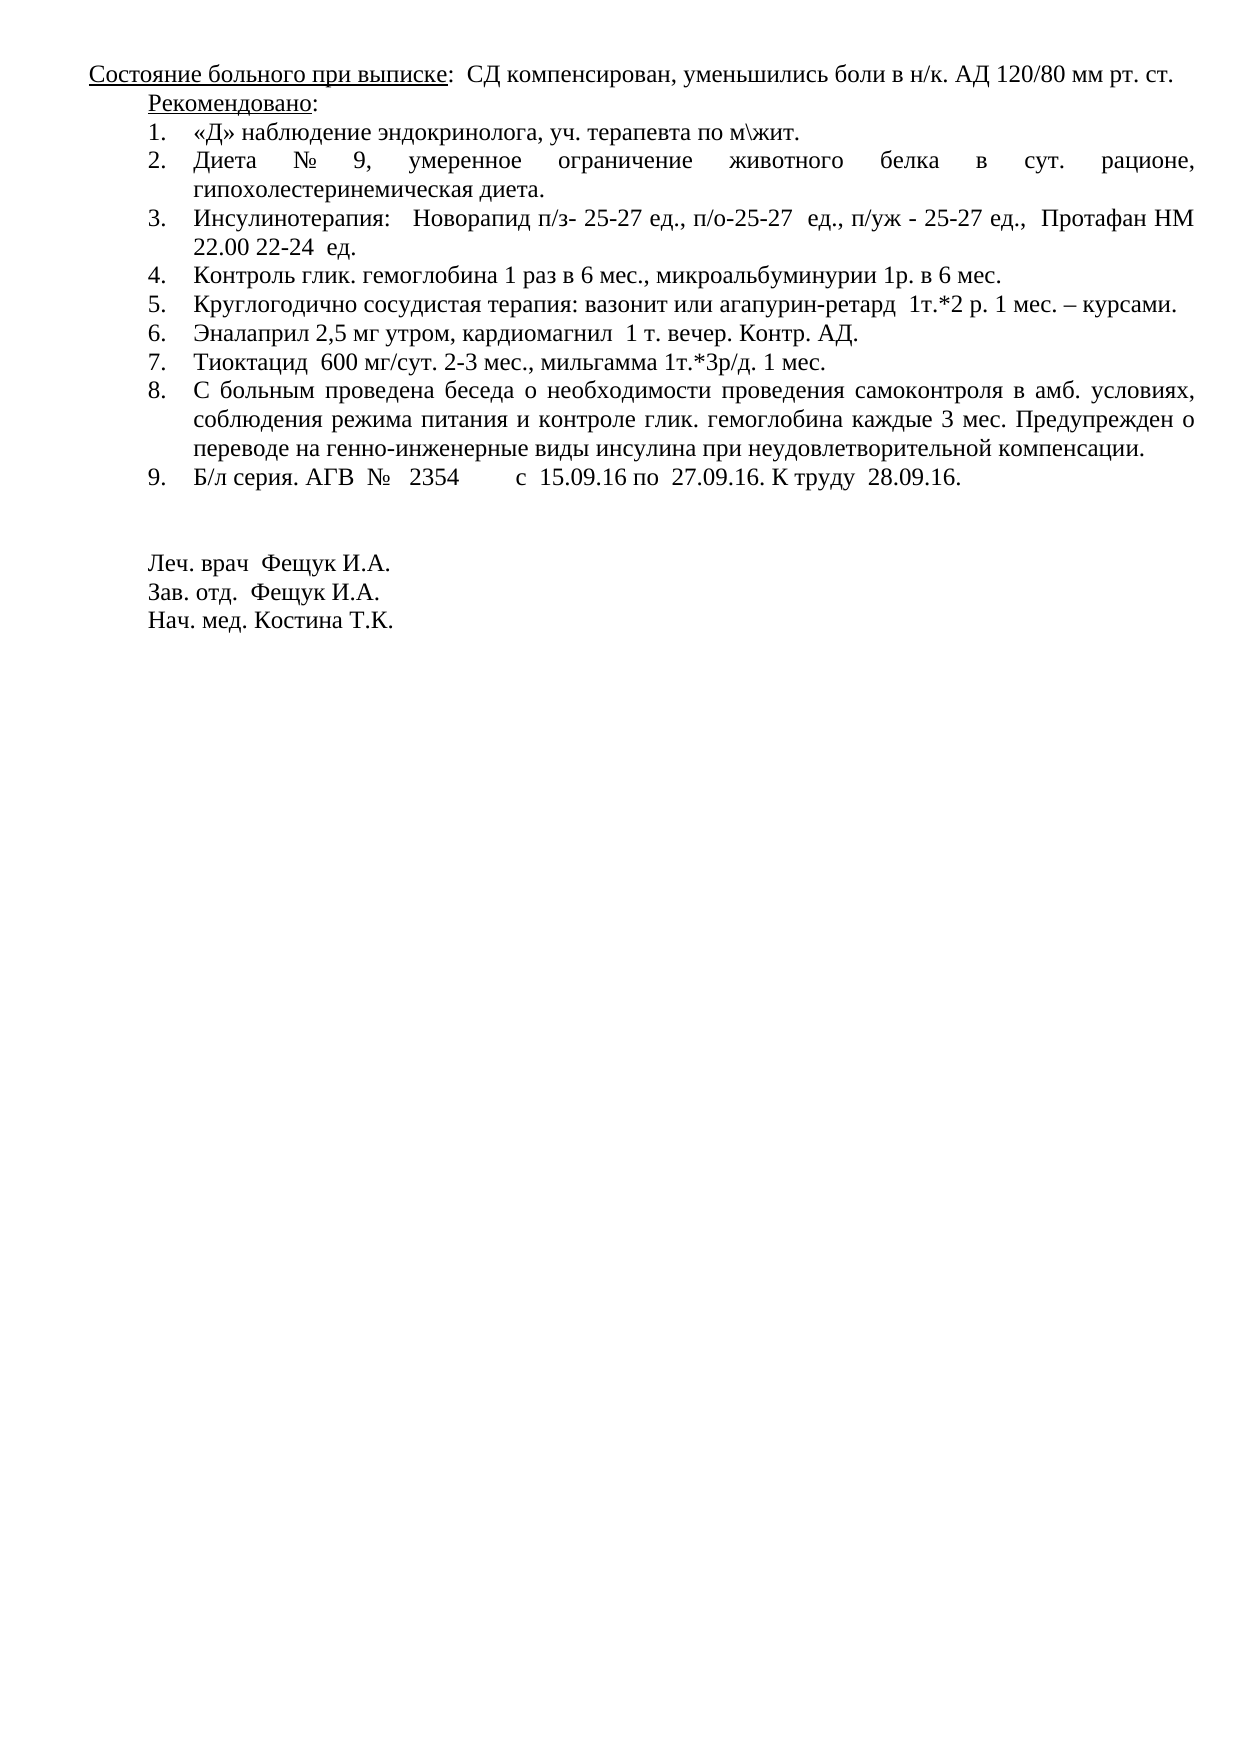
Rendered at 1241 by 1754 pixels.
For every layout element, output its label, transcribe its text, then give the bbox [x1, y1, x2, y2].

list Тиоктацид 600 мг/сут. 2-3 мес., мильгамма 1т.*3р/д. 1 мес. [148, 347, 1196, 375]
text Нач. мед. Костина Т.К. [148, 605, 1196, 634]
text Состояние больного при выписке: СД компенсирован, уменьшились боли в н/к. АД 120/80 мм рт. ст. [89, 59, 1196, 88]
list Контроль глик. гемоглобина 1 раз в 6 мес., микроальбуминурии 1р. в 6 мес. [148, 260, 1196, 289]
list Эналаприл 2,5 мг утром, кардиомагнил 1 т. вечер. Контр. АД. [148, 318, 1196, 347]
text Рекомендовано: [148, 88, 1196, 117]
list Инсулинотерапия: Новорапид п/з- 25-27 ед., п/о-25-27 ед., п/уж - 25-27 ед., Протафан НМ 22.00 22-24 ед. [148, 203, 1196, 260]
list Б/л серия. АГВ № 2354 с 15.09.16 по 27.09.16. К труду 28.09.16. [148, 462, 1196, 490]
list Круглогодично сосудистая терапия: вазонит или агапурин-ретард 1т.*2 р. 1 мес. – курсами. [148, 289, 1196, 318]
list Диета № 9, умеренное ограничение животного белка в сут. рационе, гипохолестеринемическая диета. [148, 145, 1196, 203]
list «Д» наблюдение эндокринолога, уч. терапевта по м\жит. [148, 117, 1196, 145]
list С больным проведена беседа о необходимости проведения самоконтроля в амб. условиях, соблюдения режима питания и контроле глик. гемоглобина каждые 3 мес. Предупрежден о переводе на генно-инженерные виды инсулина при неудовлетворительной компенсации. [148, 375, 1196, 462]
subtitle Леч. врач Фещук И.А. [148, 548, 1196, 577]
text Зав. отд. Фещук И.А. [148, 577, 1196, 605]
